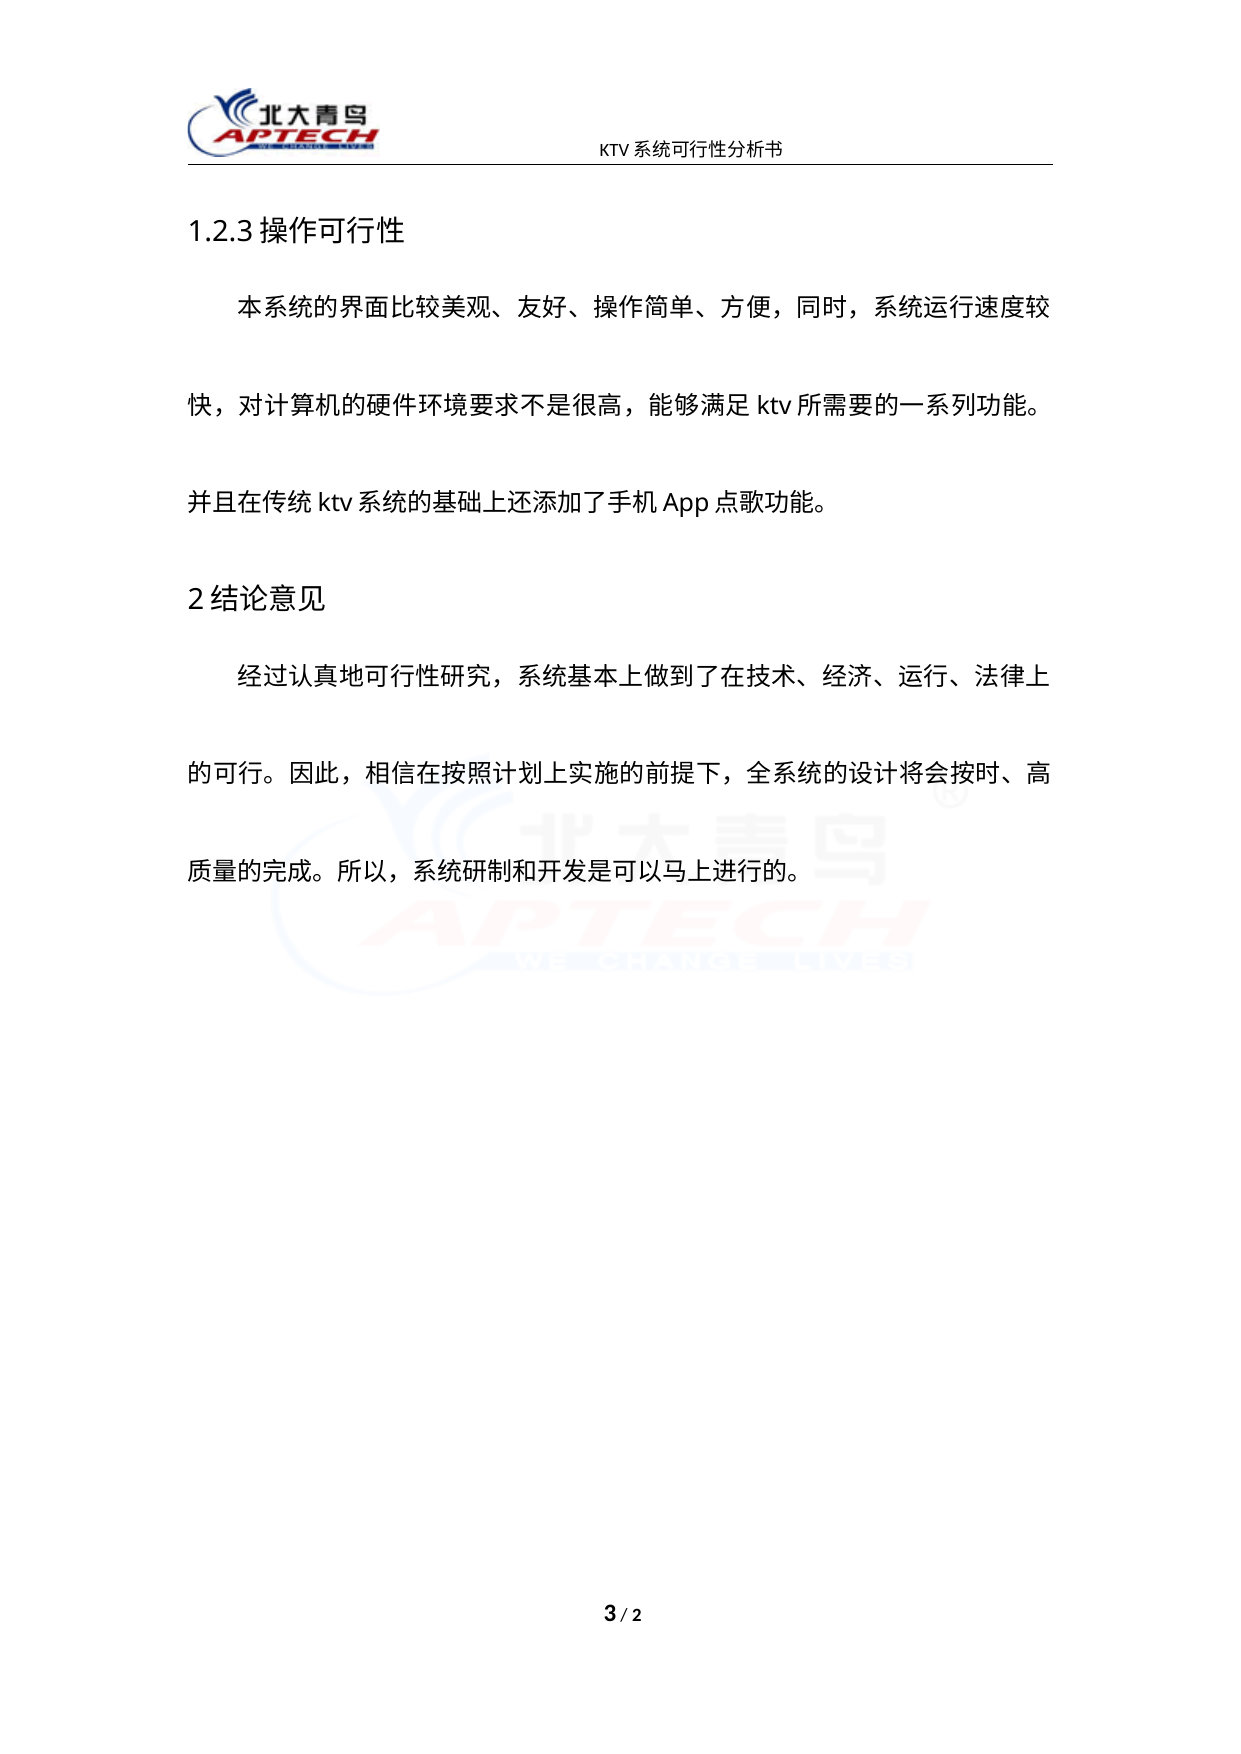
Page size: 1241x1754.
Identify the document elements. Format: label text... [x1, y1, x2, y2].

text 1.2.3操作可行性 [187, 196, 1053, 261]
text 经过认真地可行性研究，系统基本上做到了在技术、经济、运行、法律上的可行。因此，相信在按照计划上实施的前提下，全系统的设计将会按时、高质量的完成。所以，系统研制和开发是可以马上进行的。 [187, 642, 1053, 902]
picture [187, 88, 380, 157]
text 2结论意见 [187, 564, 1053, 629]
text 本系统的界面比较美观、友好、操作简单、方便，同时，系统运行速度较快，对计算机的硬件环境要求不是很高，能够满足ktv所需要的一系列功能。并且在传统ktv系统的基础上还添加了手机App点歌功能。 [187, 273, 1053, 533]
